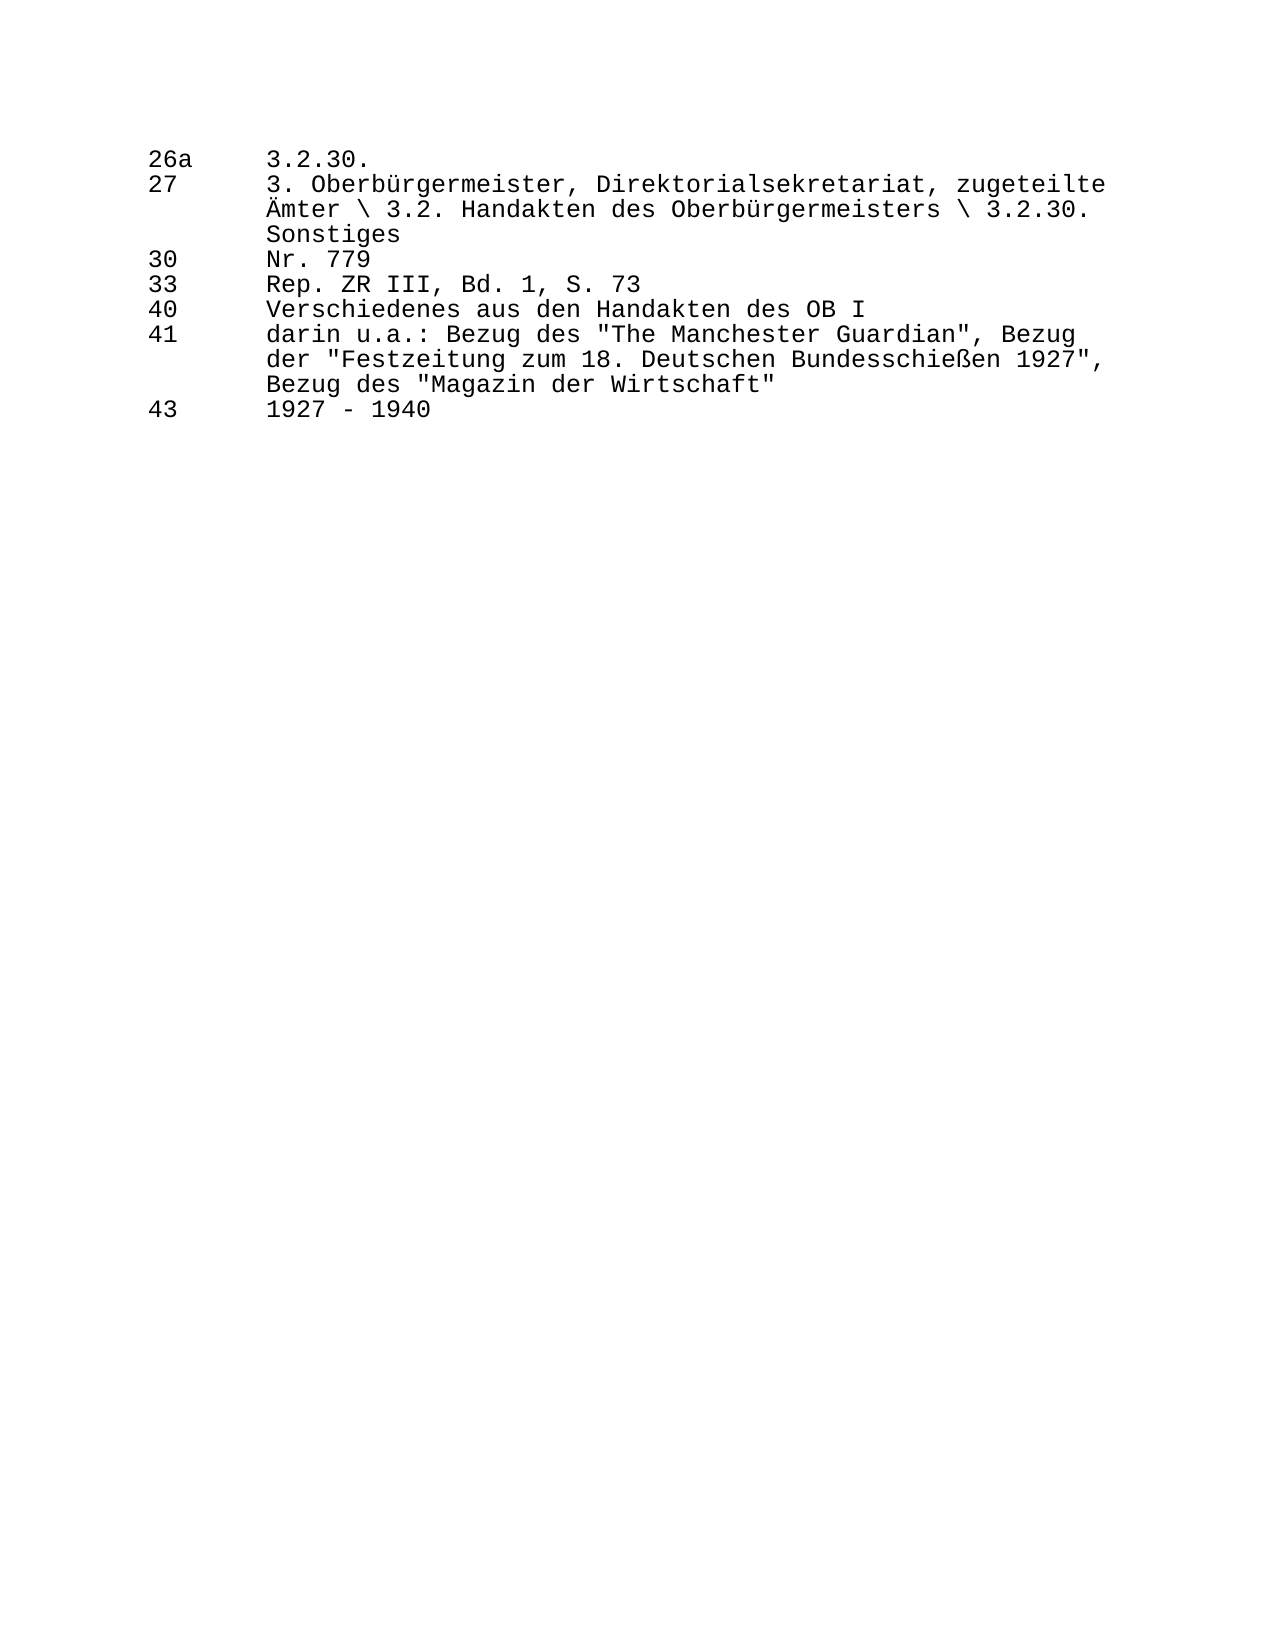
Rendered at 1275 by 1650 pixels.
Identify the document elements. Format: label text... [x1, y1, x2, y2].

text 43 1927 - 1940 [148, 398, 1127, 423]
text 27 3. Oberbürgermeister, Direktorialsekretariat, zugeteilte Ämter \ 3.2. Handakten des Oberbürgermeisters \ 3.2.30. Sonstiges [148, 173, 1127, 248]
text 33 Rep. ZR III, Bd. 1, S. 73 [148, 273, 1127, 298]
text 41 darin u.a.: Bezug des "t[The Manchester Guardian]t", Bezug der "Festzeitung zum 18. Deutschen Bundesschießen 1927", Bezug des "t[Magazin der Wirtschaft]t" [148, 323, 1127, 398]
text 30 Nr. 779 [148, 248, 1127, 273]
text 26a 3.2.30. [148, 148, 1127, 173]
text 40 Verschiedenes aus den Handakten des OB I [148, 298, 1127, 323]
